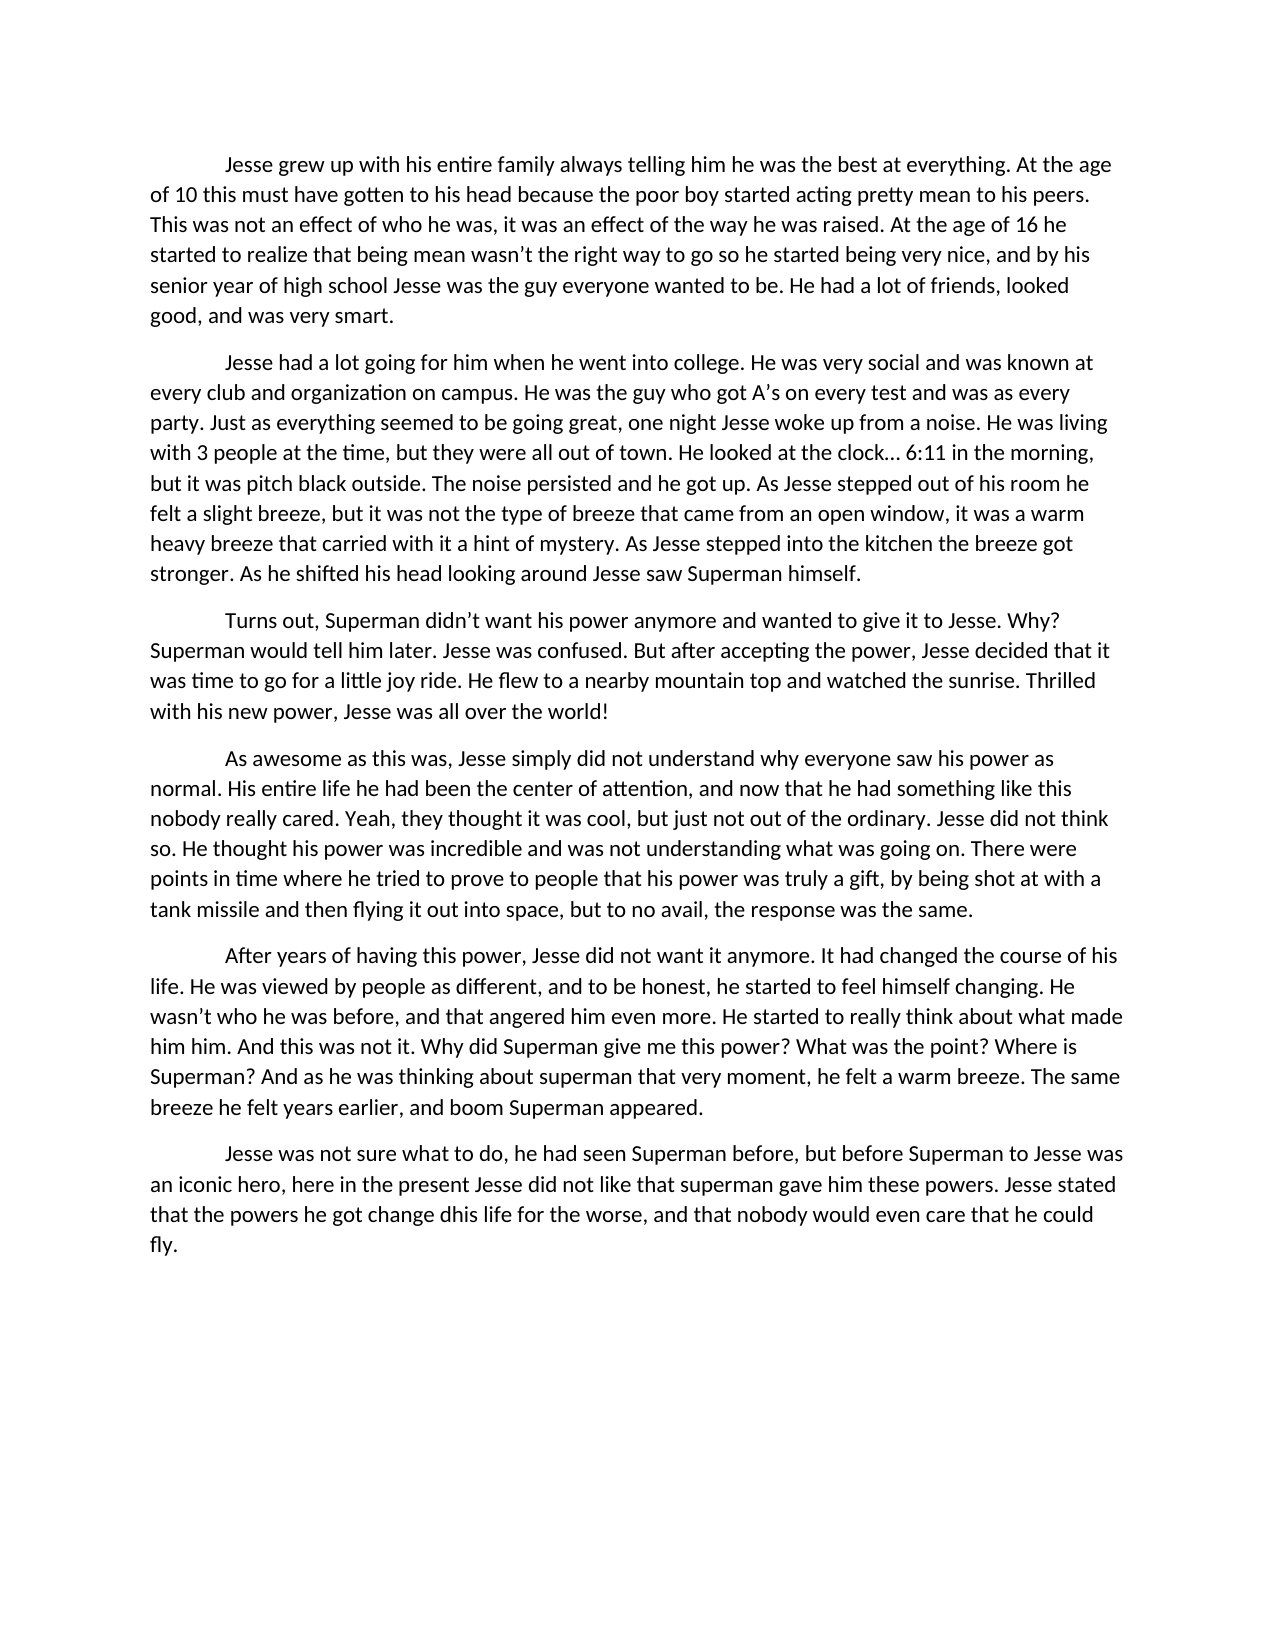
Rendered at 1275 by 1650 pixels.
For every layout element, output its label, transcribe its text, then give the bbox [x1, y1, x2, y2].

text After years of having this power, Jesse did not want it anymore. It had changed the course of his life. He was viewed by people as different, and to be honest, he started to feel himself changing. He wasn’t who he was before, and that angered him even more. He started to really think about what made him him. And this was not it. Why did Superman give me this power? What was the point? Where is Superman? And as he was thinking about superman that very moment, he felt a warm breeze. The same breeze he felt years earlier, and boom Superman appeared. [150, 942, 1125, 1121]
text As awesome as this was, Jesse simply did not understand why everyone saw his power as normal. His entire life he had been the center of attention, and now that he had something like this nobody really cared. Yeah, they thought it was cool, but just not out of the ordinary. Jesse did not think so. He thought his power was incredible and was not understanding what was going on. There were points in time where he tried to prove to people that his power was truly a gift, by being shot at with a tank missile and then flying it out into space, but to no avail, the response was the same. [150, 744, 1125, 923]
text Jesse grew up with his entire family always telling him he was the best at everything. At the age of 10 this must have gotten to his head because the poor boy started acting pretty mean to his peers. This was not an effect of who he was, it was an effect of the way he was raised. At the age of 16 he started to realize that being mean wasn’t the right way to go so he started being very nice, and by his senior year of high school Jesse was the guy everyone wanted to be. He had a lot of friends, looked good, and was very smart. [150, 150, 1125, 329]
text Turns out, Superman didn’t want his power anymore and wanted to give it to Jesse. Why? Superman would tell him later. Jesse was confused. But after accepting the power, Jesse decided that it was time to go for a little joy ride. He flew to a nearby mountain top and watched the sunrise. Thrilled with his new power, Jesse was all over the world! [150, 606, 1125, 725]
text Jesse was not sure what to do, he had seen Superman before, but before Superman to Jesse was an iconic hero, here in the present Jesse did not like that superman gave him these powers. Jesse stated that the powers he got change dhis life for the worse, and that nobody would even care that he could fly. [150, 1139, 1125, 1258]
text Jesse had a lot going for him when he went into college. He was very social and was known at every club and organization on campus. He was the guy who got A’s on every test and was as every party. Just as everything seemed to be going great, one night Jesse woke up from a noise. He was living with 3 people at the time, but they were all out of town. He looked at the clock… 6:11 in the morning, but it was pitch black outside. The noise persisted and he got up. As Jesse stepped out of his room he felt a slight breeze, but it was not the type of breeze that came from an open window, it was a warm heavy breeze that carried with it a hint of mystery. As Jesse stepped into the kitchen the breeze got stronger. As he shifted his head looking around Jesse saw Superman himself. [150, 348, 1125, 587]
